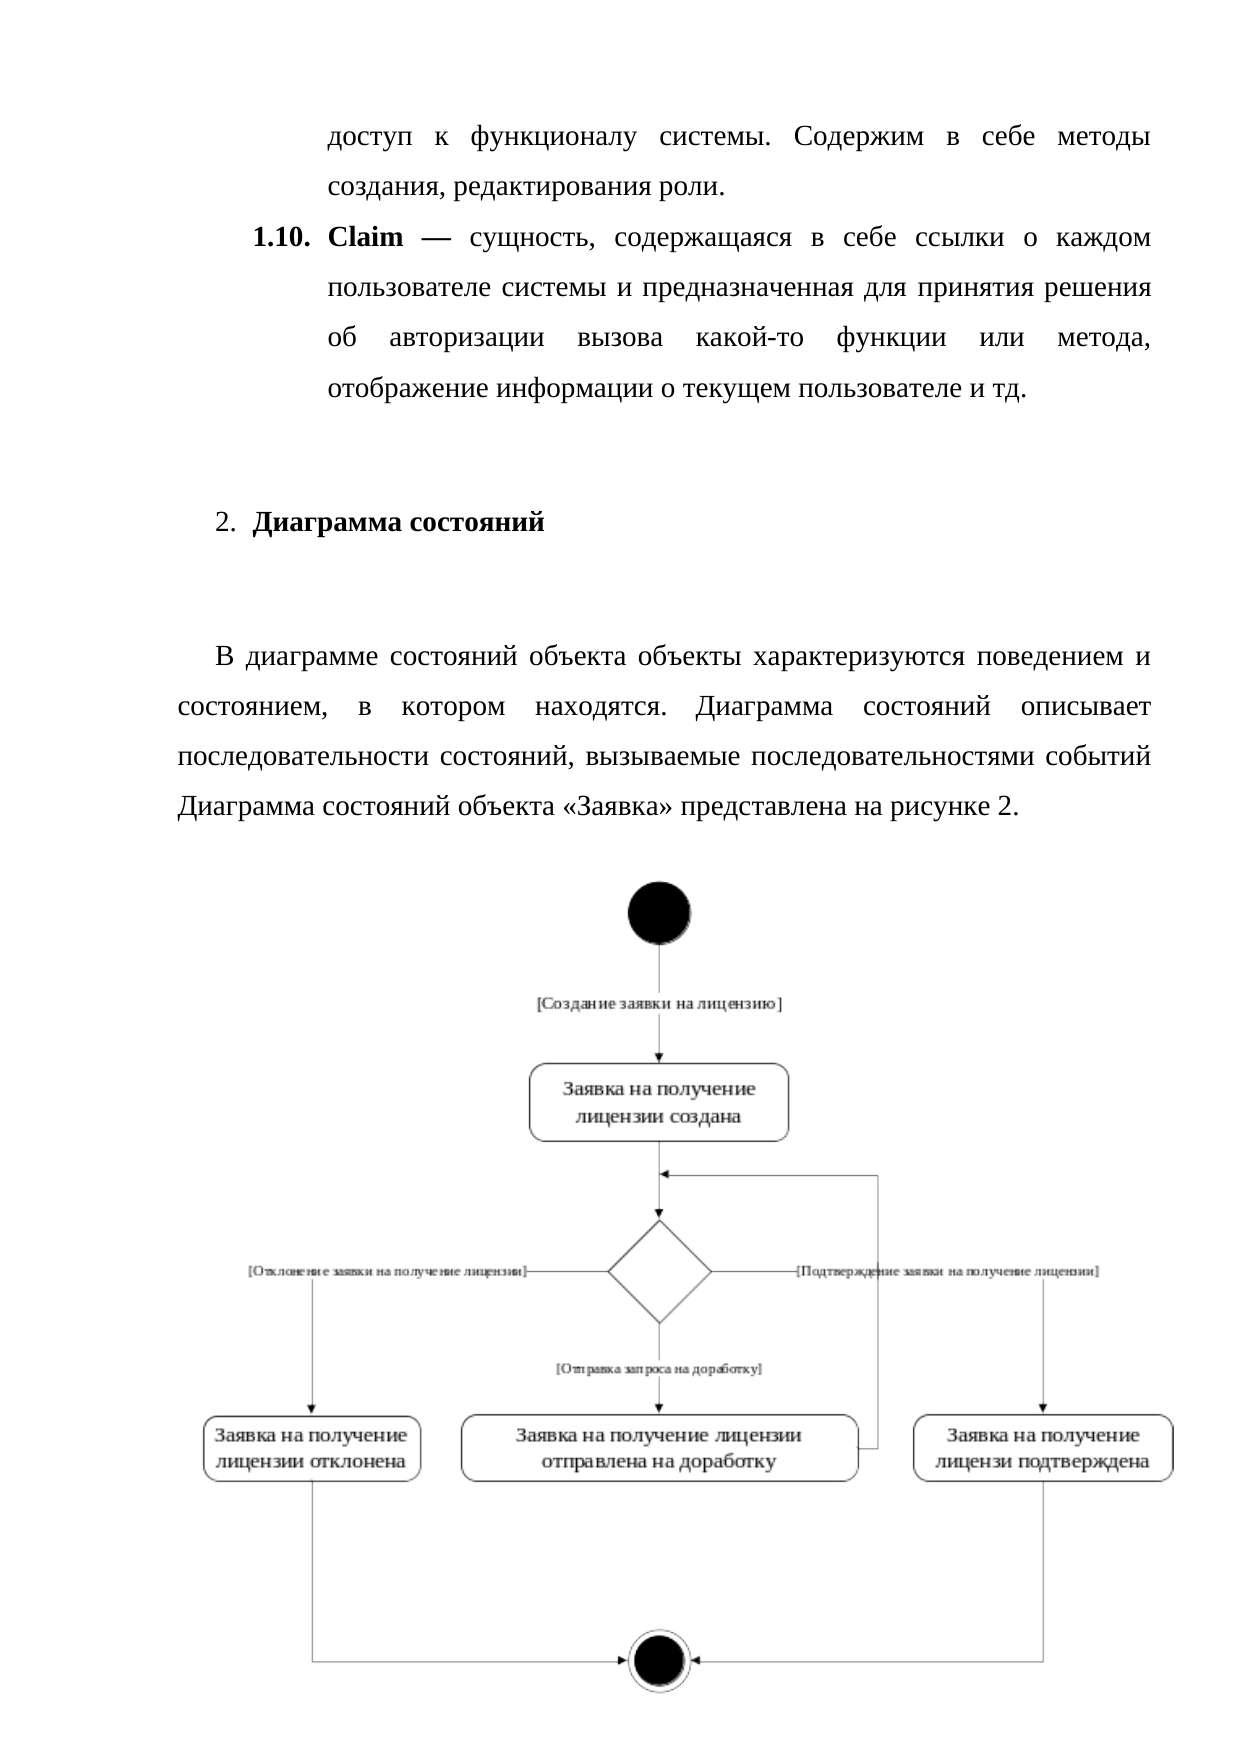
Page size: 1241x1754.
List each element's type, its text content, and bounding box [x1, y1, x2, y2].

list Claim — сущность, содержащаяся в себе ссылки о каждом пользователе системы и предназначенная для принятия решения об авторизации вызова какой-то функции или метода, отображение информации о текущем пользователе и тд. [252, 219, 1152, 403]
text В диаграмме состояний объекта объекты характеризуются поведением и состоянием, в котором находятся. Диаграмма состояний описывает последовательности состояний, вызываемые последовательностями событий Диаграмма состояний объекта «Заявка» представлена на рисунке 2. [177, 638, 1152, 822]
list Диаграмма состояний [215, 504, 1152, 537]
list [252, 118, 1152, 202]
